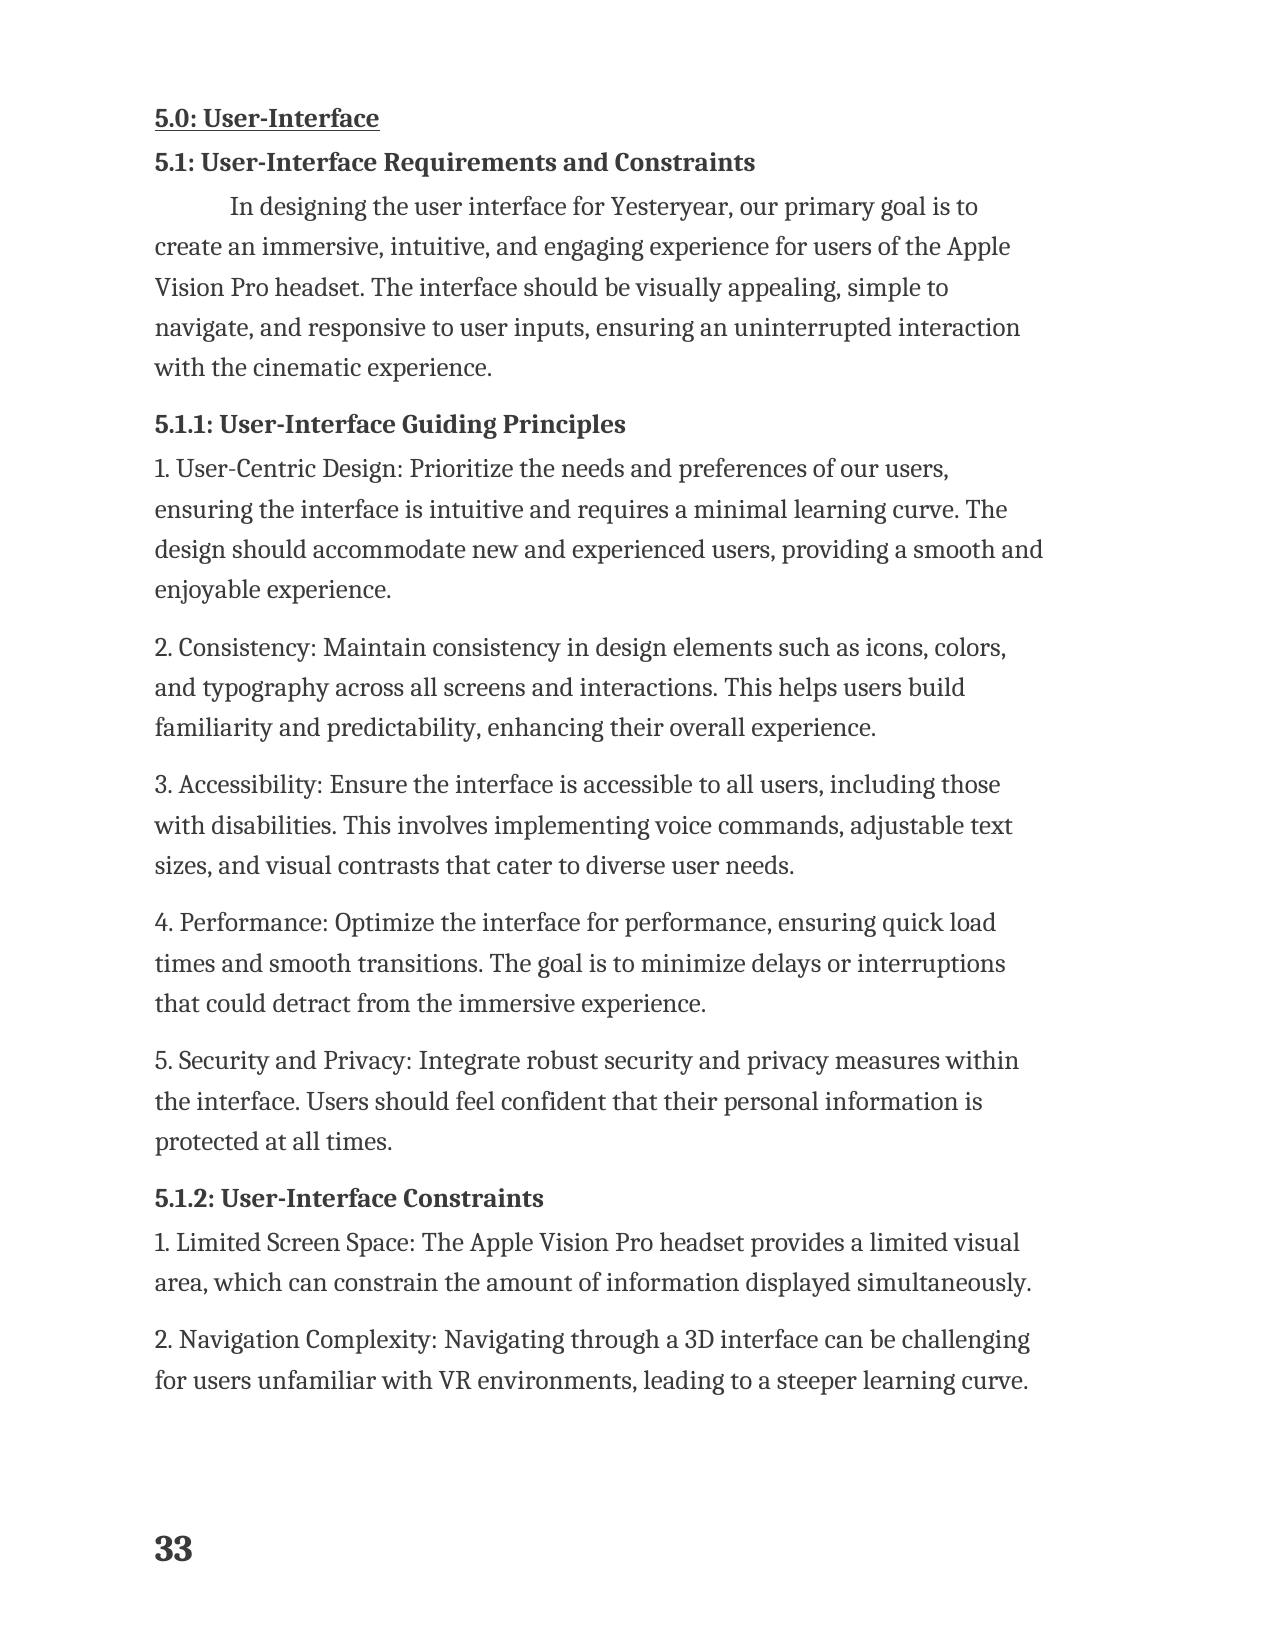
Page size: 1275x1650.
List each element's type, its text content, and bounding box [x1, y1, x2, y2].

subtitle 5.1.1: User-Interface Guiding Principles [154, 409, 1048, 441]
subtitle 5.1.2: User-Interface Constraints [154, 1183, 1048, 1214]
text In designing the user interface for Yesteryear, our primary goal is to create an immersive, intuitive, and engaging experience for users of the Apple Vision Pro headset. The interface should be visually appealing, simple to navigate, and responsive to user inputs, ensuring an uninterrupted interaction with the cinematic experience. [154, 191, 1048, 384]
subtitle 5.0: User-Interface [154, 103, 1048, 135]
text 4. Performance: Optimize the interface for performance, ensuring quick load times and smooth transitions. The goal is to minimize delays or interruptions that could detract from the immersive experience. [154, 907, 1048, 1019]
text 2. Navigation Complexity: Navigating through a 3D interface can be challenging for users unfamiliar with VR environments, leading to a steeper learning curve. [154, 1324, 1048, 1396]
text 3. Accessibility: Ensure the interface is accessible to all users, including those with disabilities. This involves implementing voice commands, adjustable text sizes, and visual contrasts that cater to diverse user needs. [154, 769, 1048, 881]
text 2. Consistency: Maintain consistency in design elements such as icons, colors, and typography across all screens and interactions. This helps users build familiarity and predictability, enhancing their overall experience. [154, 632, 1048, 743]
text 5. Security and Privacy: Integrate robust security and privacy measures within the interface. Users should feel confident that their personal information is protected at all times. [154, 1045, 1048, 1157]
subtitle 5.1: User-Interface Requirements and Constraints [154, 147, 1048, 178]
text 1. Limited Screen Space: The Apple Vision Pro headset provides a limited visual area, which can constrain the amount of information displayed simultaneously. [154, 1227, 1048, 1298]
text 1. User-Centric Design: Prioritize the needs and preferences of our users, ensuring the interface is intuitive and requires a minimal learning curve. The design should accommodate new and experienced users, providing a smooth and enjoyable experience. [154, 453, 1048, 606]
